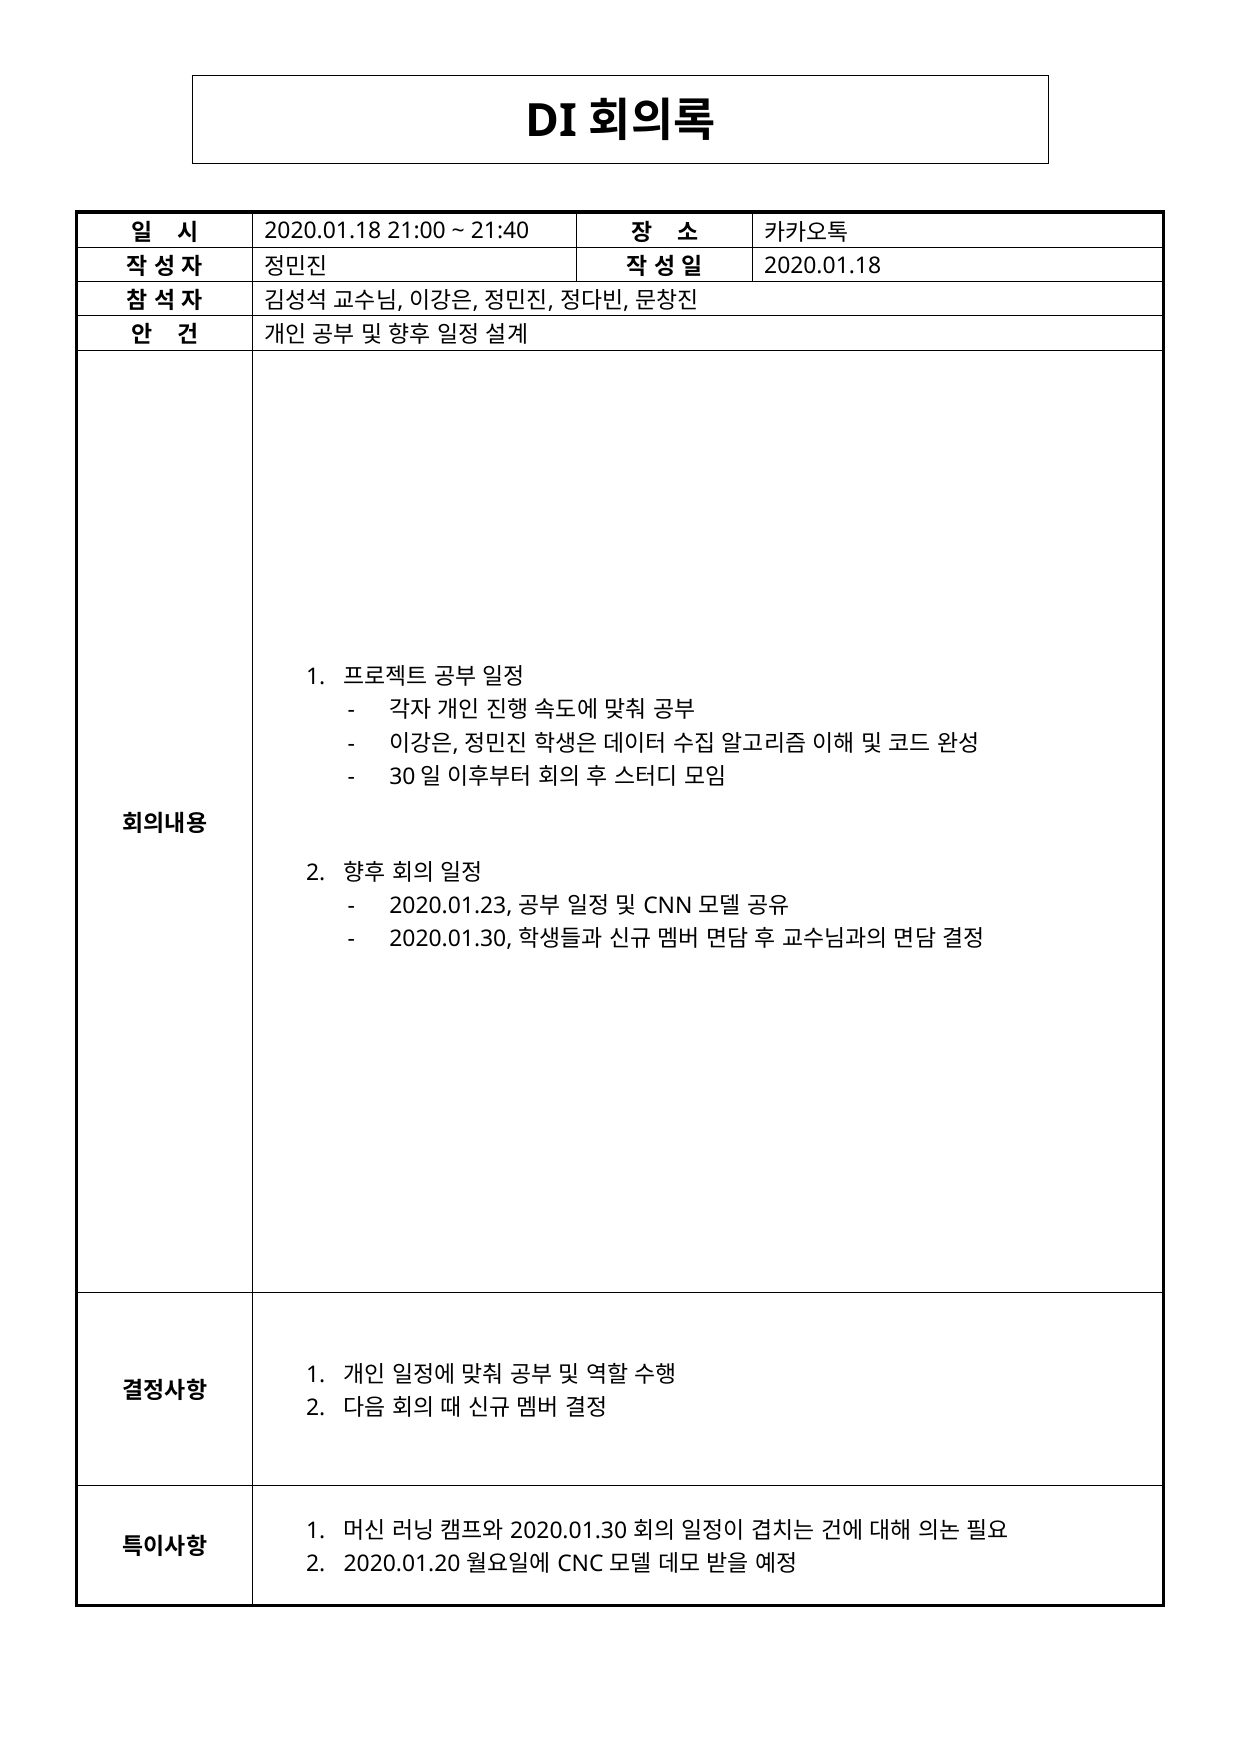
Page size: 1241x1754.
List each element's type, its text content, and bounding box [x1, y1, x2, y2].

table_header DI 회의록 [193, 76, 1048, 163]
table_cell 작 성 자 [78, 248, 252, 281]
table_cell 참 석 자 [78, 282, 252, 315]
table_cell 정민진 [253, 248, 576, 281]
table_cell 개인 일정에 맞춰 공부 및 역할 수행 다음 회의 때 신규 멤버 결정 [253, 1293, 1162, 1485]
table_header 카카오톡 [753, 214, 1162, 247]
table_header 일 시 [78, 214, 252, 247]
table_cell 프로젝트 공부 일정 각자 개인 진행 속도에 맞춰 공부 이강은, 정민진 학생은 데이터 수집 알고리즘 이해 및 코드 완성 30일 이후부터 회의 후 스터디 모임 향후 회의 일정 2020.01.23, 공부 일정 및 CNN 모델 공유 2020.01.30, 학생들과 신규 멤버 면담 후 교수님과의 면담 결정 [253, 351, 1162, 1292]
table_cell 개인 공부 및 향후 일정 설계 [253, 316, 1162, 349]
table_cell 특이사항 [78, 1486, 252, 1604]
table_cell 작 성 일 [577, 248, 752, 281]
table_header 장 소 [577, 214, 752, 247]
table_cell 안 건 [78, 316, 252, 349]
table_header 2020.01.18 21:00 ~ 21:40 [253, 214, 576, 247]
table_cell 머신 러닝 캠프와 2020.01.30 회의 일정이 겹치는 건에 대해 의논 필요 2020.01.20 월요일에 CNC 모델 데모 받을 예정 [253, 1486, 1162, 1604]
table_cell 김성석 교수님, 이강은, 정민진, 정다빈, 문창진 [253, 282, 1162, 315]
table_cell 결정사항 [78, 1293, 252, 1485]
table_cell 회의내용 [78, 351, 252, 1292]
table_cell 2020.01.18 [753, 248, 1162, 281]
